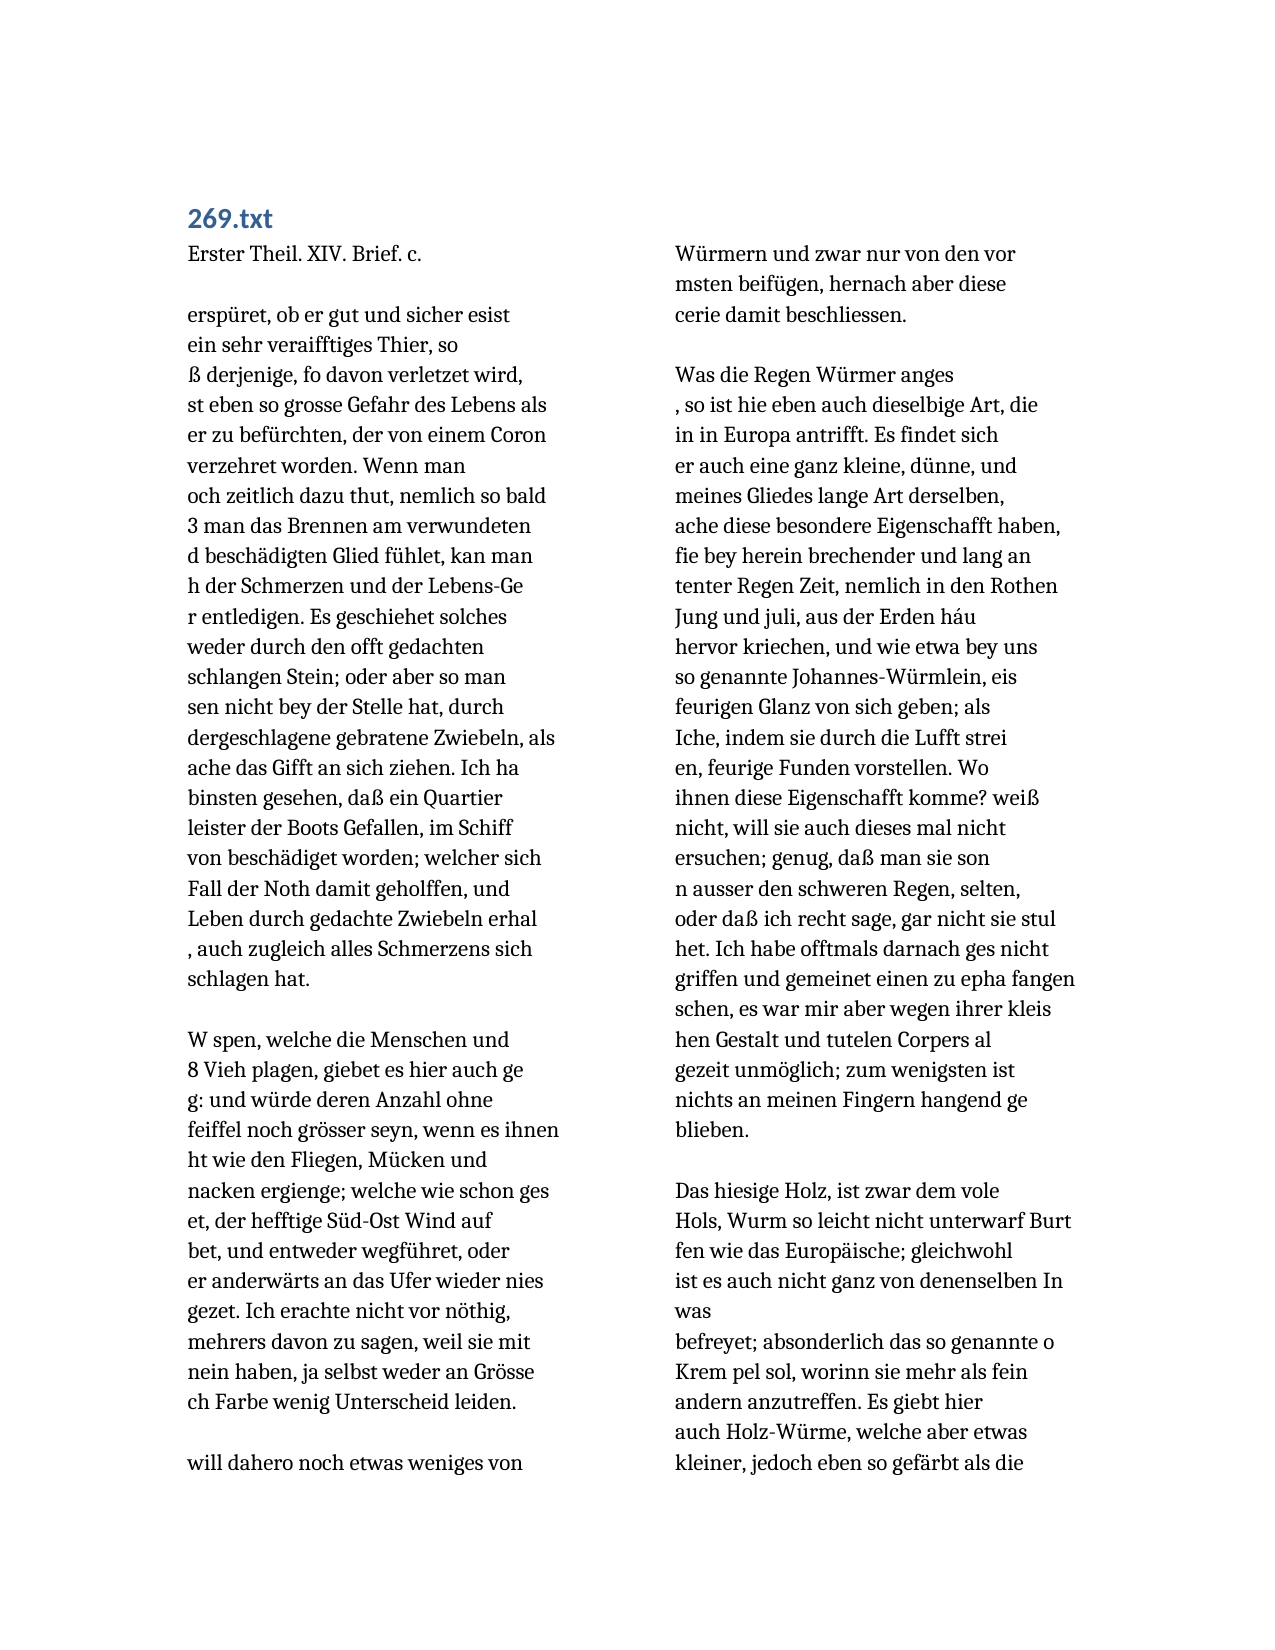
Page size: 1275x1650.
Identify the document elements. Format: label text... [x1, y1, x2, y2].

subtitle 269.txt [187, 200, 600, 236]
